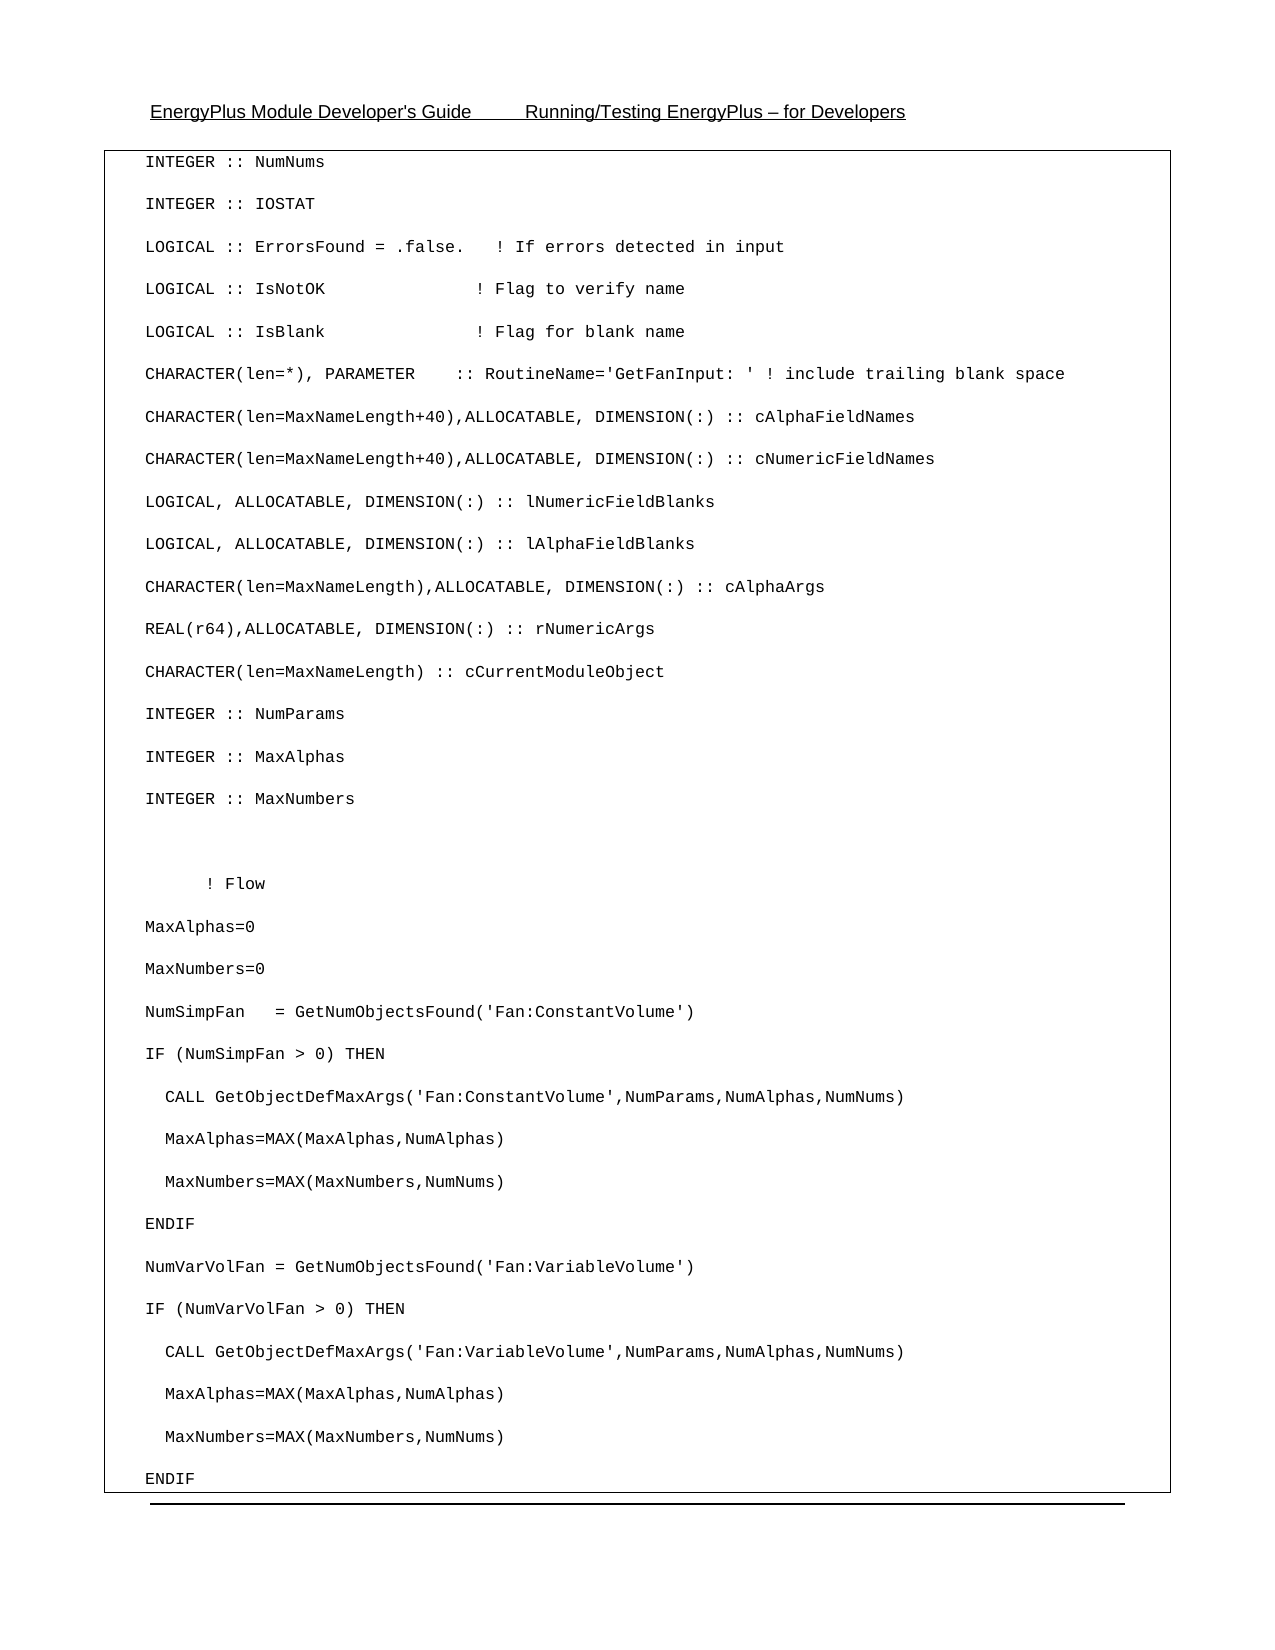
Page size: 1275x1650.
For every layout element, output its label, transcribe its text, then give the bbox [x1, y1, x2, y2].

text INTEGER :: NumParams [105, 702, 1170, 724]
text NumVarVolFan = GetNumObjectsFound('Fan:VariableVolume') [105, 1255, 1170, 1277]
text INTEGER :: MaxNumbers [105, 787, 1170, 809]
text MaxAlphas=MAX(MaxAlphas,NumAlphas) [105, 1127, 1170, 1149]
text ! Flow [105, 872, 1170, 894]
text CHARACTER(len=*), PARAMETER :: RoutineName='GetFanInput: ' ! include trailing blank space [105, 362, 1170, 384]
text CHARACTER(len=MaxNameLength),ALLOCATABLE, DIMENSION(:) :: cAlphaArgs [105, 575, 1170, 597]
text MaxNumbers=0 [105, 957, 1170, 979]
text MaxNumbers=MAX(MaxNumbers,NumNums) [105, 1170, 1170, 1192]
text ENDIF [105, 1212, 1170, 1234]
text CALL GetObjectDefMaxArgs('Fan:VariableVolume',NumParams,NumAlphas,NumNums) [105, 1340, 1170, 1362]
text NumSimpFan = GetNumObjectsFound('Fan:ConstantVolume') [105, 1000, 1170, 1022]
text INTEGER :: IOSTAT [105, 192, 1170, 214]
text LOGICAL, ALLOCATABLE, DIMENSION(:) :: lNumericFieldBlanks [105, 490, 1170, 512]
text MaxNumbers=MAX(MaxNumbers,NumNums) [105, 1425, 1170, 1447]
text ENDIF [105, 1467, 1170, 1492]
text LOGICAL :: IsBlank ! Flag for blank name [105, 320, 1170, 342]
text CHARACTER(len=MaxNameLength) :: cCurrentModuleObject [105, 660, 1170, 682]
text LOGICAL, ALLOCATABLE, DIMENSION(:) :: lAlphaFieldBlanks [105, 532, 1170, 554]
text INTEGER :: MaxAlphas [105, 745, 1170, 767]
text REAL(r64),ALLOCATABLE, DIMENSION(:) :: rNumericArgs [105, 617, 1170, 639]
text LOGICAL :: ErrorsFound = .false. ! If errors detected in input [105, 235, 1170, 257]
text IF (NumVarVolFan > 0) THEN [105, 1297, 1170, 1319]
text CHARACTER(len=MaxNameLength+40),ALLOCATABLE, DIMENSION(:) :: cNumericFieldNames [105, 447, 1170, 469]
text MaxAlphas=MAX(MaxAlphas,NumAlphas) [105, 1382, 1170, 1404]
text INTEGER :: NumNums [105, 151, 1170, 172]
text MaxAlphas=0 [105, 915, 1170, 937]
text CALL GetObjectDefMaxArgs('Fan:ConstantVolume',NumParams,NumAlphas,NumNums) [105, 1085, 1170, 1107]
text IF (NumSimpFan > 0) THEN [105, 1042, 1170, 1064]
text LOGICAL :: IsNotOK ! Flag to verify name [105, 277, 1170, 299]
text CHARACTER(len=MaxNameLength+40),ALLOCATABLE, DIMENSION(:) :: cAlphaFieldNames [105, 405, 1170, 427]
